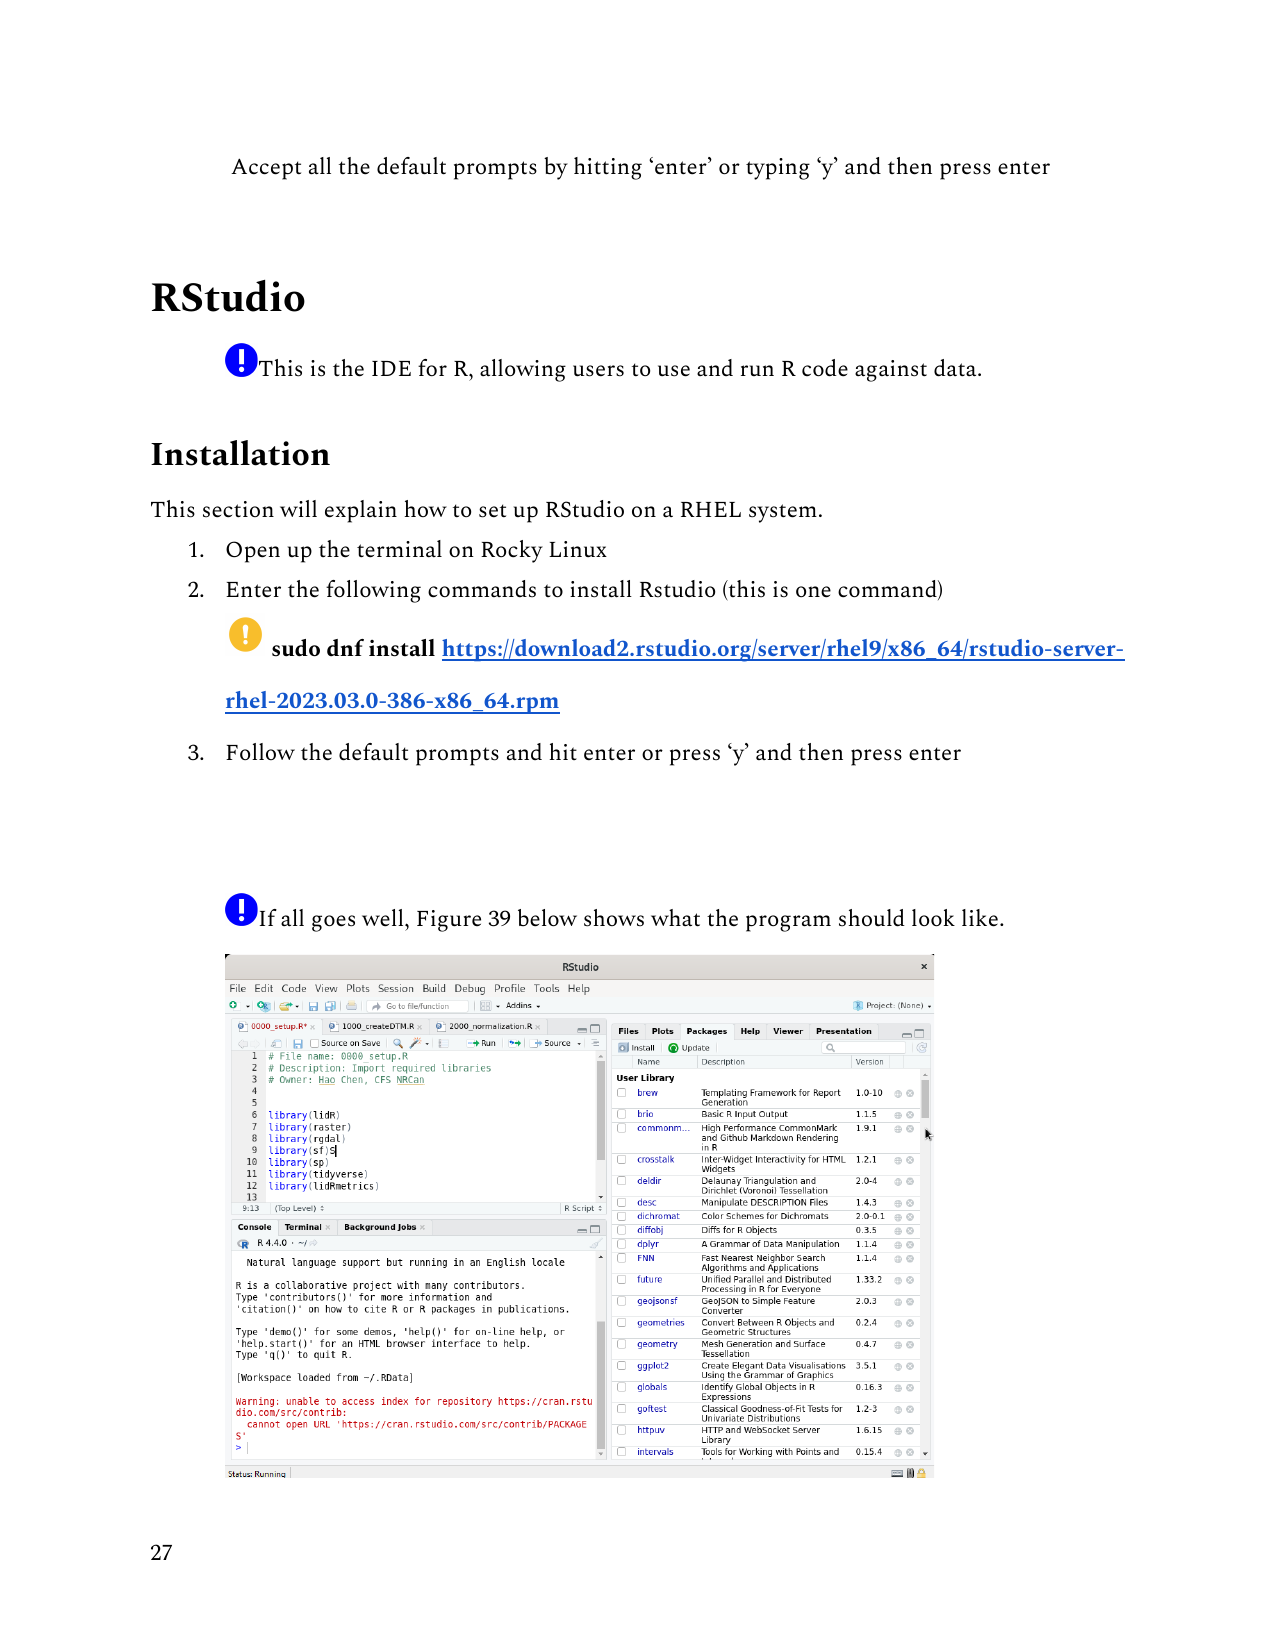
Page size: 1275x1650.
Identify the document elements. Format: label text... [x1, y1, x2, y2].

picture [225, 343, 258, 377]
list Follow the default prompts and hit enter or press ‘y’ and then press enter [187, 736, 1125, 771]
picture [225, 954, 935, 1478]
text Accept all the default prompts by hitting ‘enter’ or typing ‘y’ and then press enter [225, 150, 1125, 225]
subtitle Installation [150, 430, 1125, 481]
list Enter the following commands to install Rstudio (this is one command) [187, 573, 1125, 608]
subtitle RStudio [150, 268, 1125, 331]
text This section will explain how to set up RStudio on a RHEL system. [150, 493, 1125, 528]
text sudo dnf install https://download2.rstudio.org/server/rhel9/x86_64/rstudio-server-rhel-2023.03.0-386-x86_64.rpm [225, 613, 1125, 719]
picture [225, 893, 258, 926]
text This is the IDE for R, allowing users to use and run R code against data. [150, 344, 1125, 387]
picture [225, 613, 266, 656]
list Open up the terminal on Rocky Linux [187, 533, 1125, 568]
